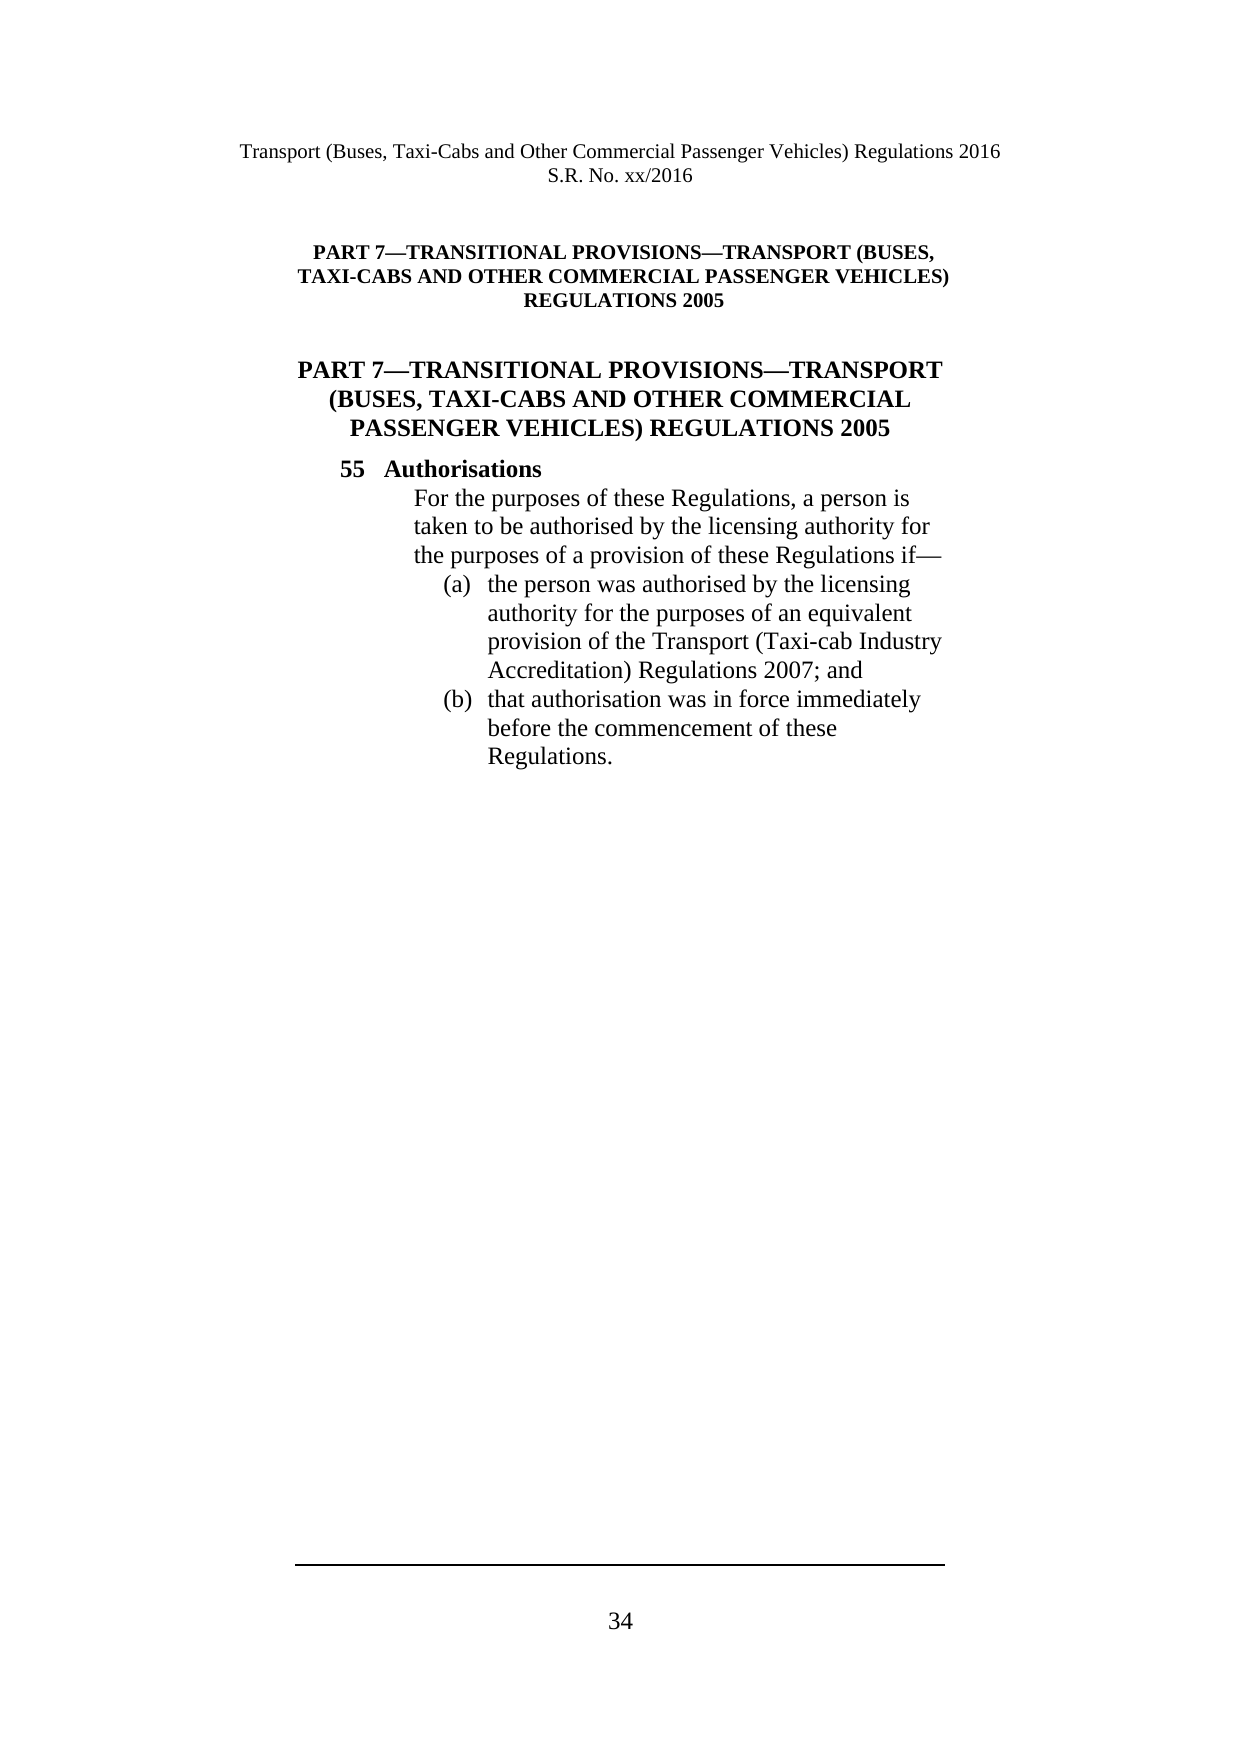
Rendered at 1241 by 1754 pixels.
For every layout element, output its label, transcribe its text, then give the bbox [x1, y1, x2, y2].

list that authorisation was in force immediately before the commencement of these Regulations. [443, 684, 945, 770]
subtitle Part 7—Transitional provisions—Transport (Buses, Taxi-Cabs and Other Commercial Passenger Vehicles) Regulations 2005 [295, 355, 945, 441]
list the person was authorised by the licensing authority for the purposes of an equivalent provision of the Transport (Taxi-cab Industry Accreditation) Regulations 2007; and [443, 569, 945, 684]
subtitle 55 Authorisations [340, 454, 945, 483]
text For the purposes of these Regulations, a person is taken to be authorised by the licensing authority for the purposes of a provision of these Regulations if— [413, 483, 945, 569]
